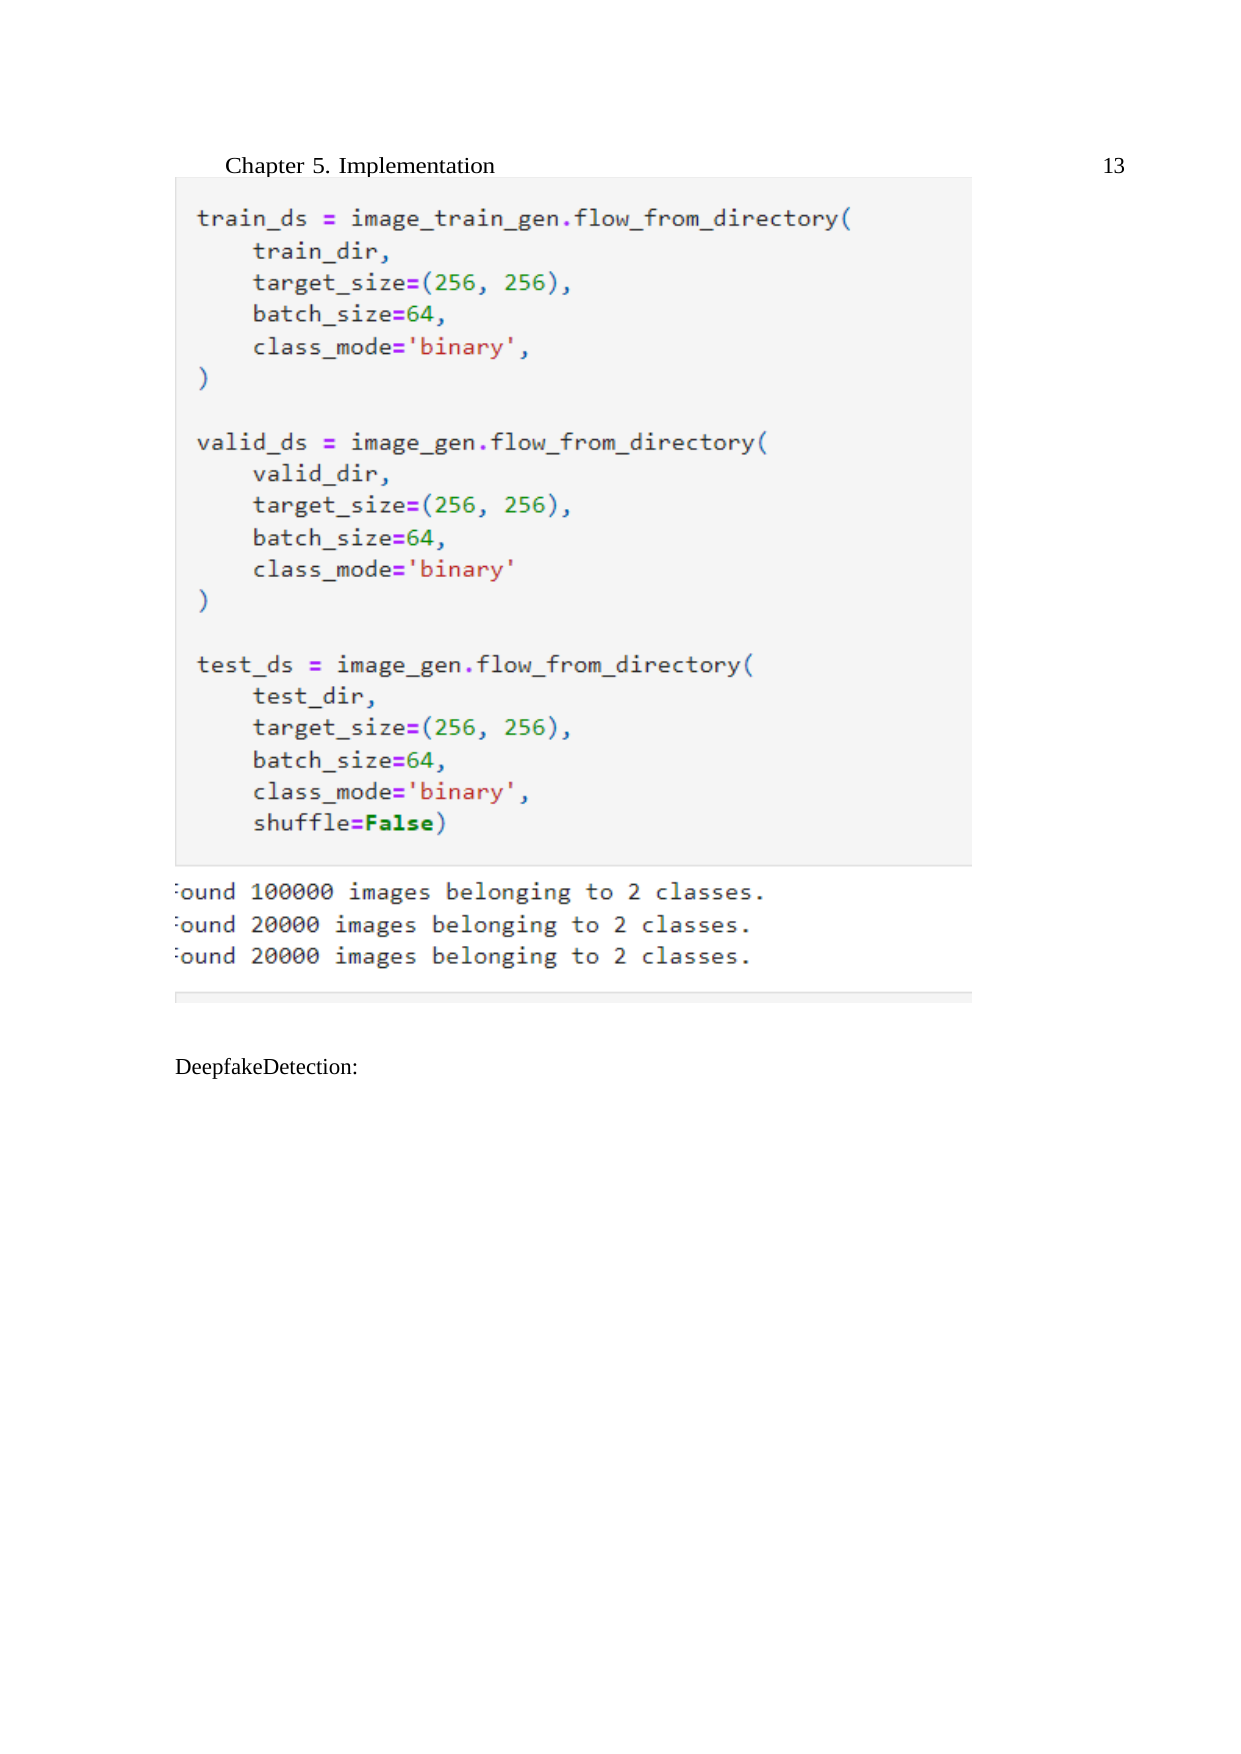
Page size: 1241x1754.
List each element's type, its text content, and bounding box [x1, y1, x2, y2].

text DeepfakeDetection: [175, 1053, 1142, 1079]
picture [175, 177, 972, 1003]
